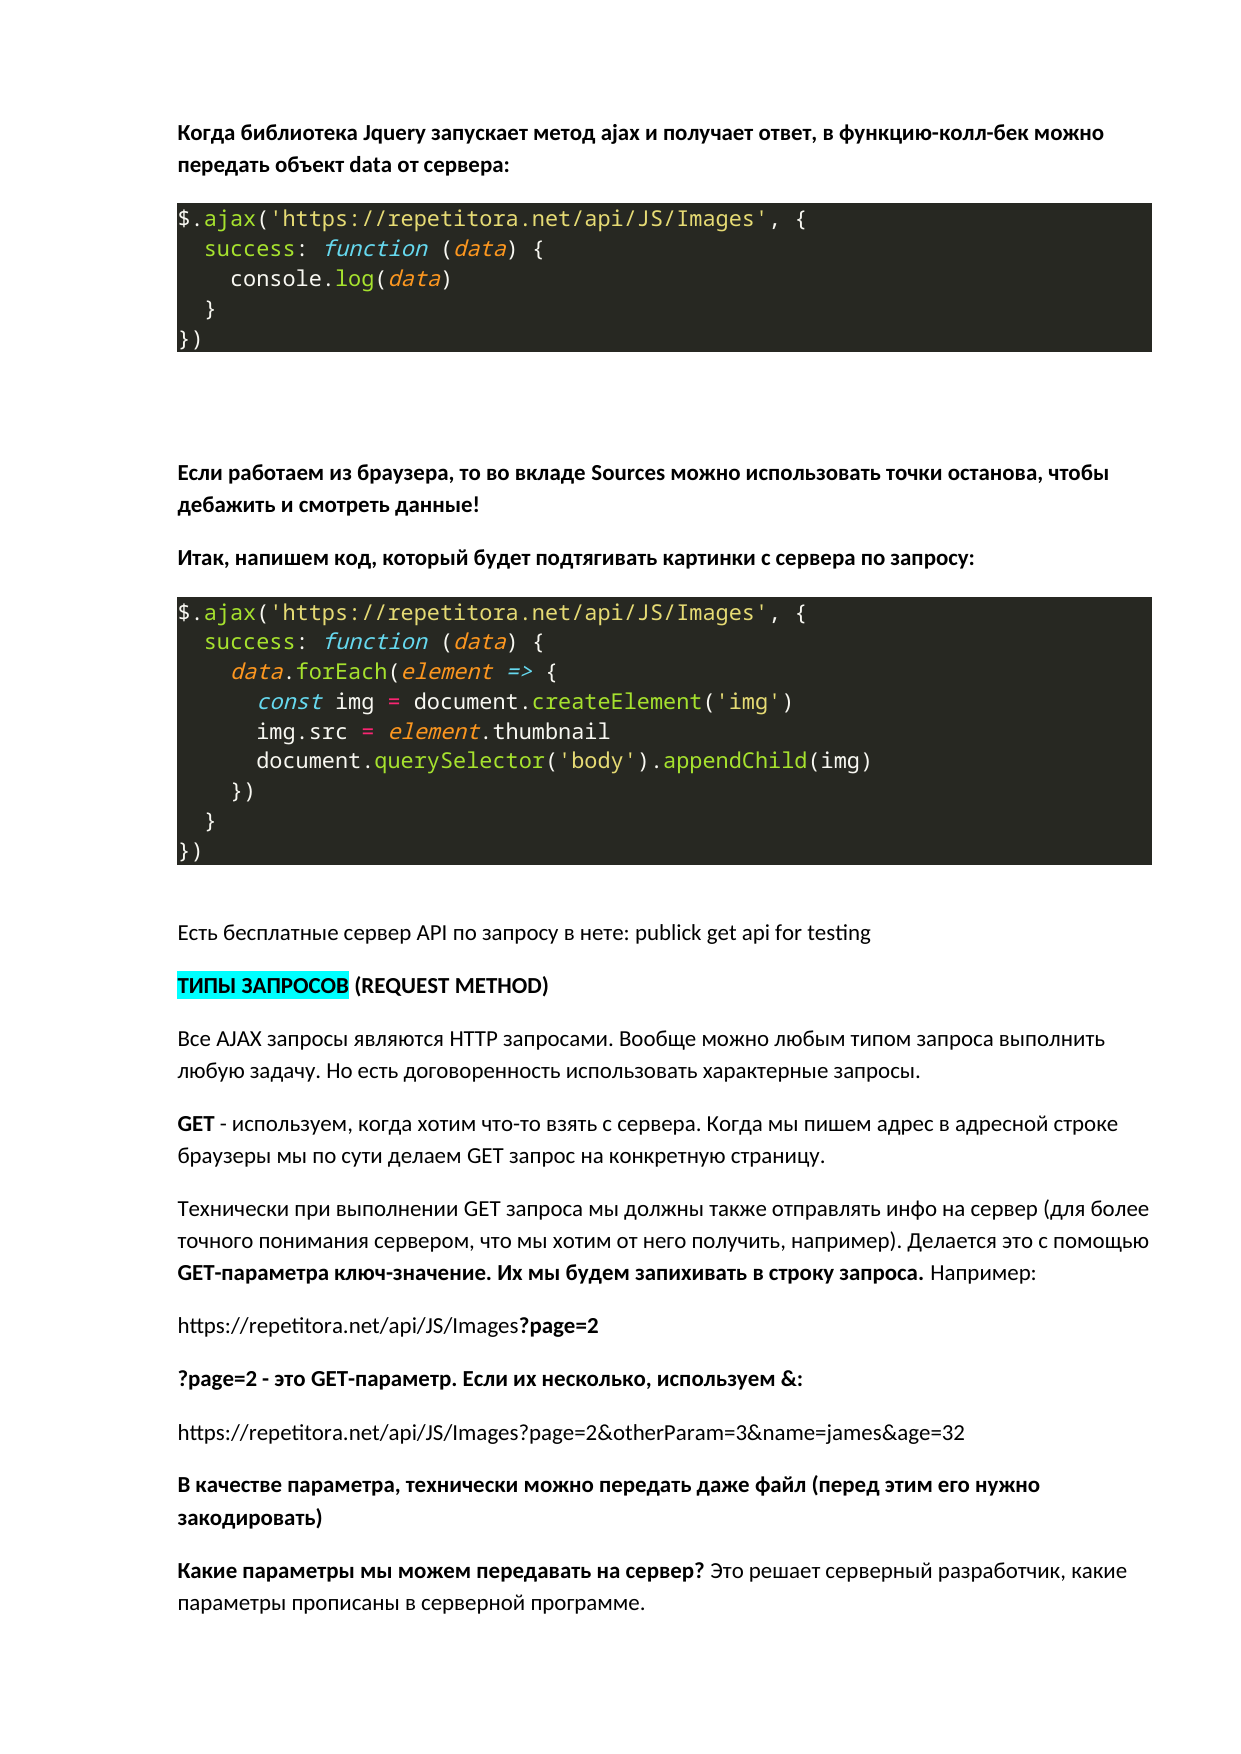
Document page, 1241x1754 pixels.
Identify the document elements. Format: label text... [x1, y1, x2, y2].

text ТИПЫ ЗАПРОСОВ (REQUEST METHOD) [349, 971, 1152, 999]
text }) [177, 775, 1152, 805]
text Есть бесплатные сервер API по запросу в нете: publick get api for testing [177, 918, 1152, 946]
text }) [177, 835, 1152, 865]
text Когда библиотека Jquery запускает метод ajax и получает ответ, в функцию-колл-бек можно передать объект data от сервера: [177, 118, 1152, 178]
text } [177, 805, 1152, 835]
text const img = document.createElement('img') [177, 686, 1152, 716]
text https://repetitora.net/api/JS/Images?page=2&otherParam=3&name=james&age=32 [177, 1418, 1152, 1446]
text Если работаем из браузера, то во вкладе Sources можно использовать точки останова, чтобы дебажить и смотреть данные! [177, 458, 1152, 518]
text https://repetitora.net/api/JS/Images?page=2 [177, 1312, 1152, 1339]
text Итак, напишем код, который будет подтягивать картинки с сервера по запросу: [177, 543, 1152, 572]
text success: function (data) { [177, 626, 1152, 656]
text } [177, 293, 1152, 322]
text }) [177, 322, 1152, 352]
text Какие параметры мы можем передавать на сервер? Это решает серверный разработчик, какие параметры прописаны в серверной программе. [177, 1556, 1152, 1616]
text ?page=2 - это GET-параметр. Если их несколько, используем &: [177, 1364, 1152, 1393]
text img.src = element.thumbnail [177, 716, 1152, 746]
text success: function (data) { [177, 233, 1152, 263]
text console.log(data) [177, 263, 1152, 293]
text $.ajax('https://repetitora.net/api/JS/Images', { [177, 597, 1152, 626]
text Технически при выполнении GET запроса мы должны также отправлять инфо на сервер (для более точного понимания сервером, что мы хотим от него получить, например). Делается это с помощью GET-параметра ключ-значение. Их мы будем запихивать в строку запроса. Например: [177, 1194, 1152, 1287]
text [177, 203, 1152, 233]
text document.querySelector('body').appendChild(img) [177, 746, 1152, 775]
text GET - используем, когда хотим что-то взять с сервера. Когда мы пишем адрес в адресной строке браузеры мы по сути делаем GET запрос на конкретную страницу. [177, 1109, 1152, 1169]
text Все AJAX запросы являются HTTP запросами. Вообще можно любым типом запроса выполнить любую задачу. Но есть договоренность использовать характерные запросы. [177, 1024, 1152, 1084]
text data.forEach(element => { [177, 656, 1152, 686]
text В качестве параметра, технически можно передать даже файл (перед этим его нужно закодировать) [177, 1471, 1152, 1531]
